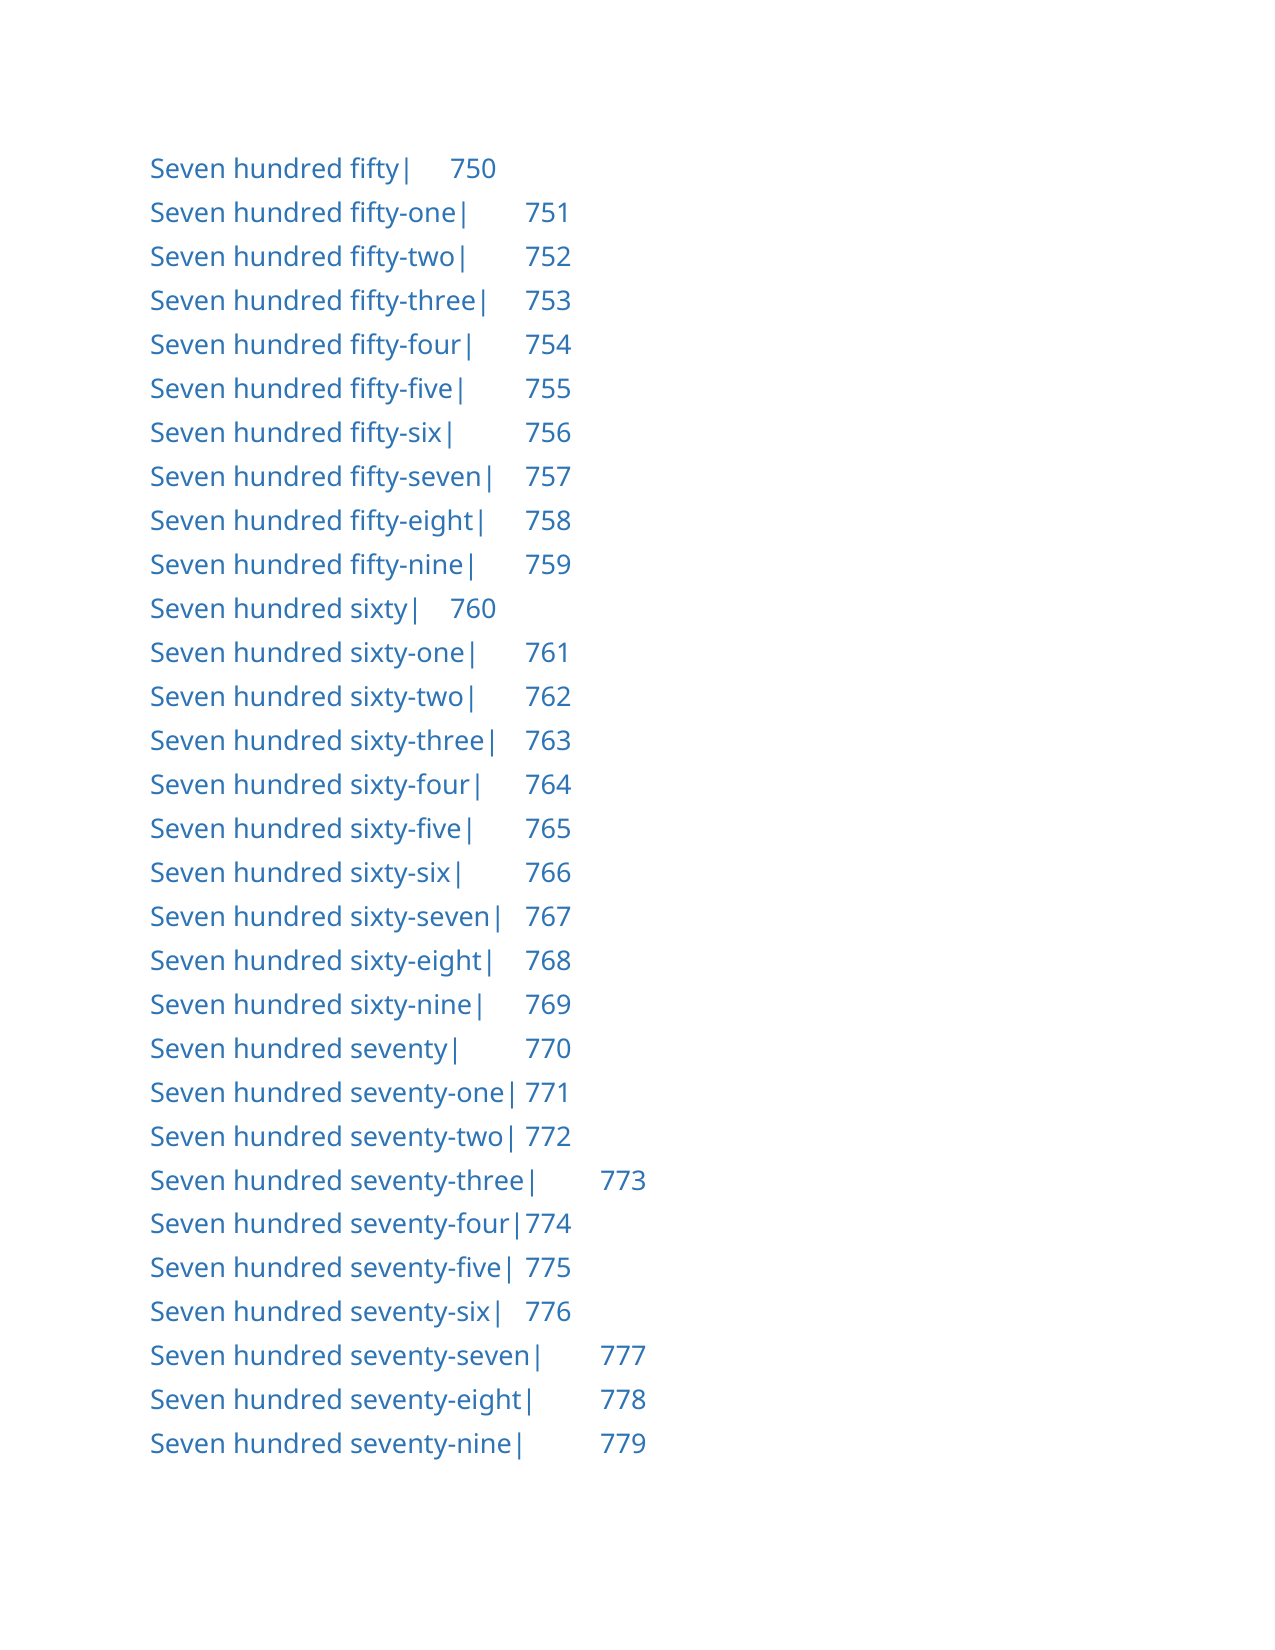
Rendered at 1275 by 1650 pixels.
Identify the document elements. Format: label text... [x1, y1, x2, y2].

subtitle 773 [150, 1161, 1125, 1198]
subtitle 776 [150, 1293, 1125, 1330]
subtitle 777 [150, 1337, 1125, 1374]
subtitle 758 [150, 502, 1125, 538]
subtitle 757 [150, 458, 1125, 494]
subtitle 771 [150, 1073, 1125, 1110]
subtitle 779 [150, 1425, 1125, 1462]
subtitle 754 [150, 326, 1125, 363]
subtitle 760 [150, 589, 1125, 626]
subtitle 772 [150, 1117, 1125, 1154]
subtitle 761 [150, 633, 1125, 670]
subtitle 769 [150, 985, 1125, 1022]
subtitle 750 [150, 150, 1125, 187]
subtitle 763 [150, 721, 1125, 758]
subtitle 752 [150, 238, 1125, 275]
subtitle 778 [150, 1381, 1125, 1418]
subtitle 774 [150, 1205, 1125, 1242]
subtitle 751 [150, 194, 1125, 231]
subtitle 764 [150, 765, 1125, 802]
subtitle 755 [150, 370, 1125, 407]
subtitle 768 [150, 941, 1125, 978]
subtitle 770 [150, 1029, 1125, 1066]
subtitle 765 [150, 809, 1125, 846]
subtitle 762 [150, 677, 1125, 714]
subtitle 753 [150, 282, 1125, 319]
subtitle 766 [150, 853, 1125, 890]
subtitle 767 [150, 897, 1125, 934]
subtitle 759 [150, 546, 1125, 582]
subtitle 775 [150, 1249, 1125, 1286]
subtitle 756 [150, 414, 1125, 451]
